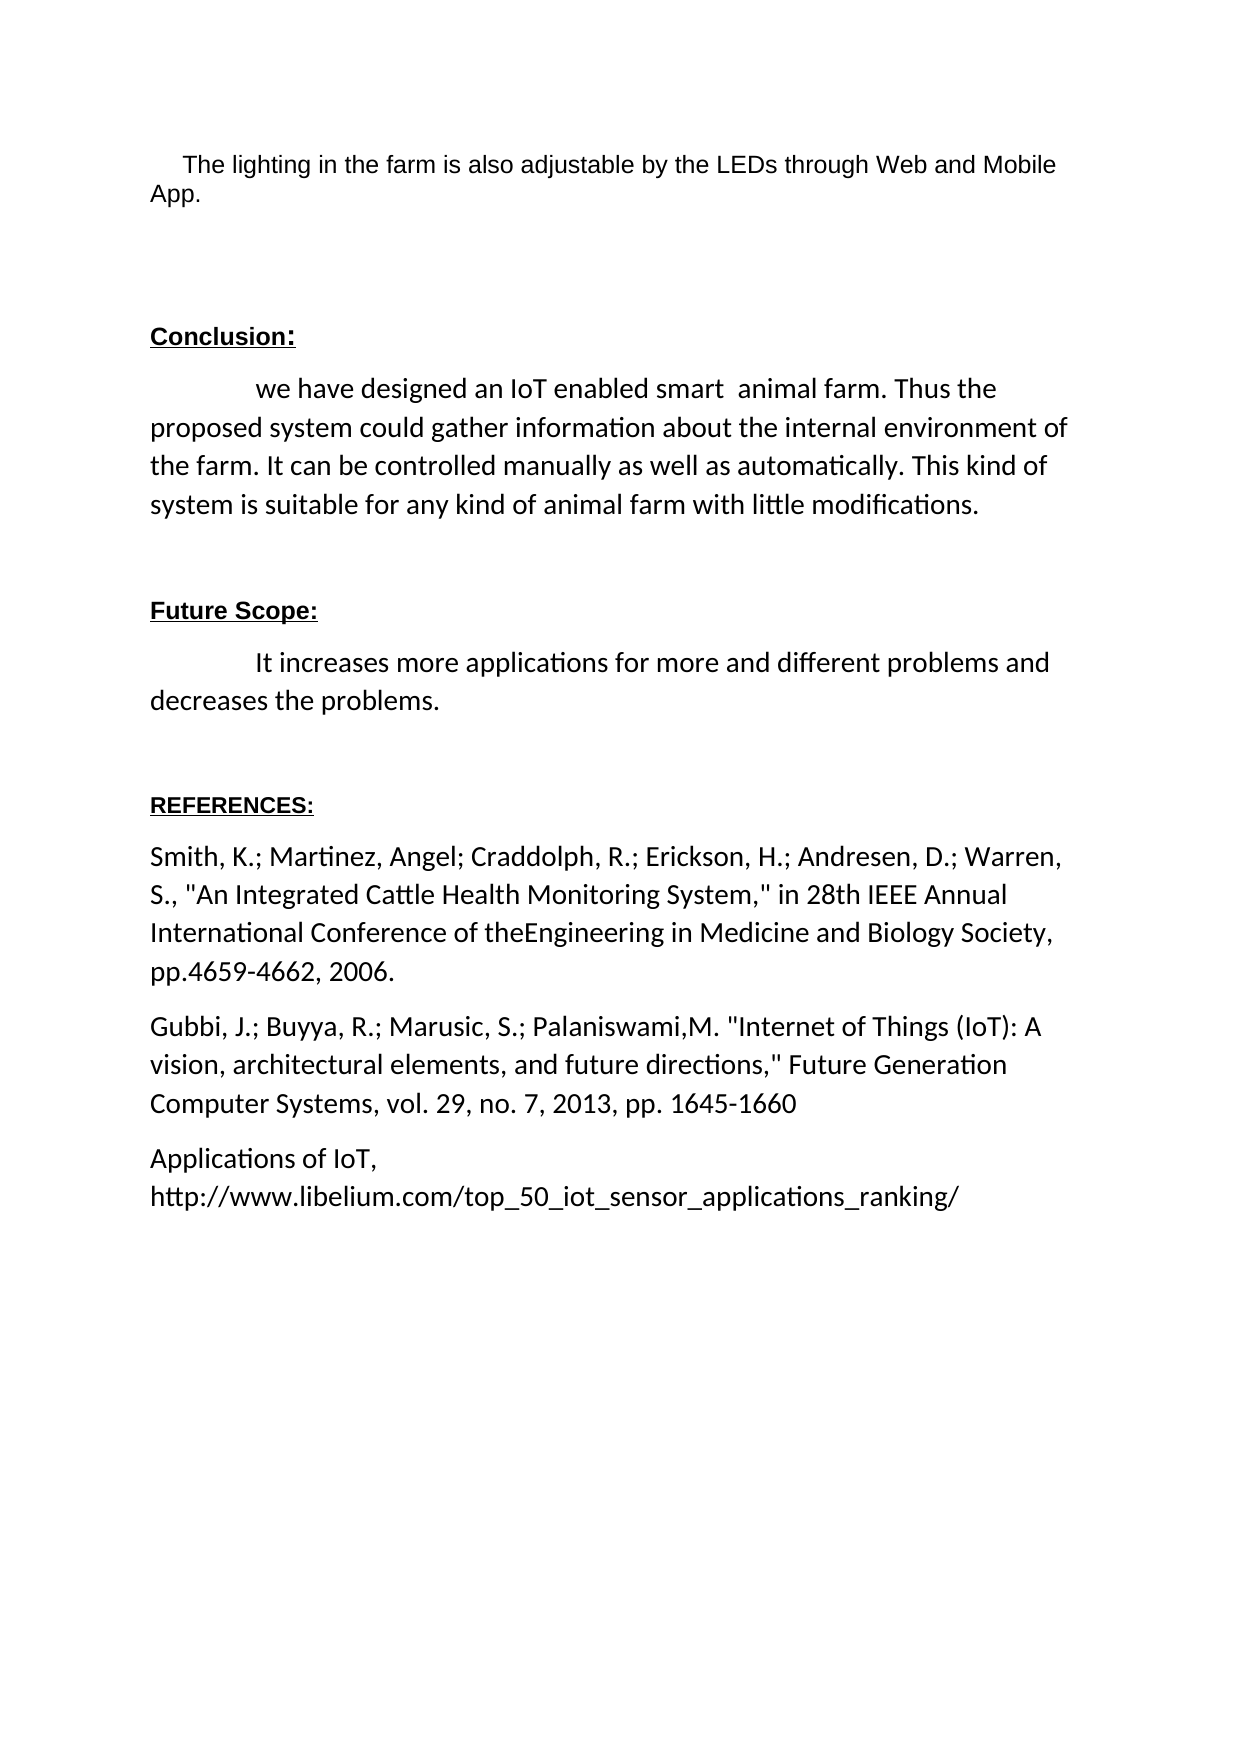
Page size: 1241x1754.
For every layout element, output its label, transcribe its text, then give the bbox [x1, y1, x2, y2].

text Future Scope: [150, 596, 1090, 625]
text Conclusion: [150, 318, 1090, 351]
text It increases more applications for more and different problems and decreases the problems. [150, 644, 1090, 718]
text REFERENCES: [150, 792, 1090, 819]
text Smith, K.; Martinez, Angel; Craddolph, R.; Erickson, H.; Andresen, D.; Warren, S., "An Integrated Cattle Health Monitoring System," in 28th IEEE Annual International Conference of theEngineering in Medicine and Biology Society, pp.4659-4662, 2006. [150, 838, 1090, 988]
text Applications of IoT, http://www.libelium.com/top_50_iot_sensor_applications_ranking/ [150, 1140, 1090, 1214]
text we have designed an IoT enabled smart animal farm. Thus the proposed system could gather information about the internal environment of the farm. It can be controlled manually as well as automatically. This kind of system is suitable for any kind of animal farm with little modifications. [150, 371, 1090, 522]
text Gubbi, J.; Buyya, R.; Marusic, S.; Palaniswami,M. "Internet of Things (IoT): A vision, architectural elements, and future directions," Future Generation Computer Systems, vol. 29, no. 7, 2013, pp. 1645-1660 [150, 1008, 1090, 1121]
text  The lighting in the farm is also adjustable by the LEDs through Web and Mobile App. [150, 150, 1090, 208]
